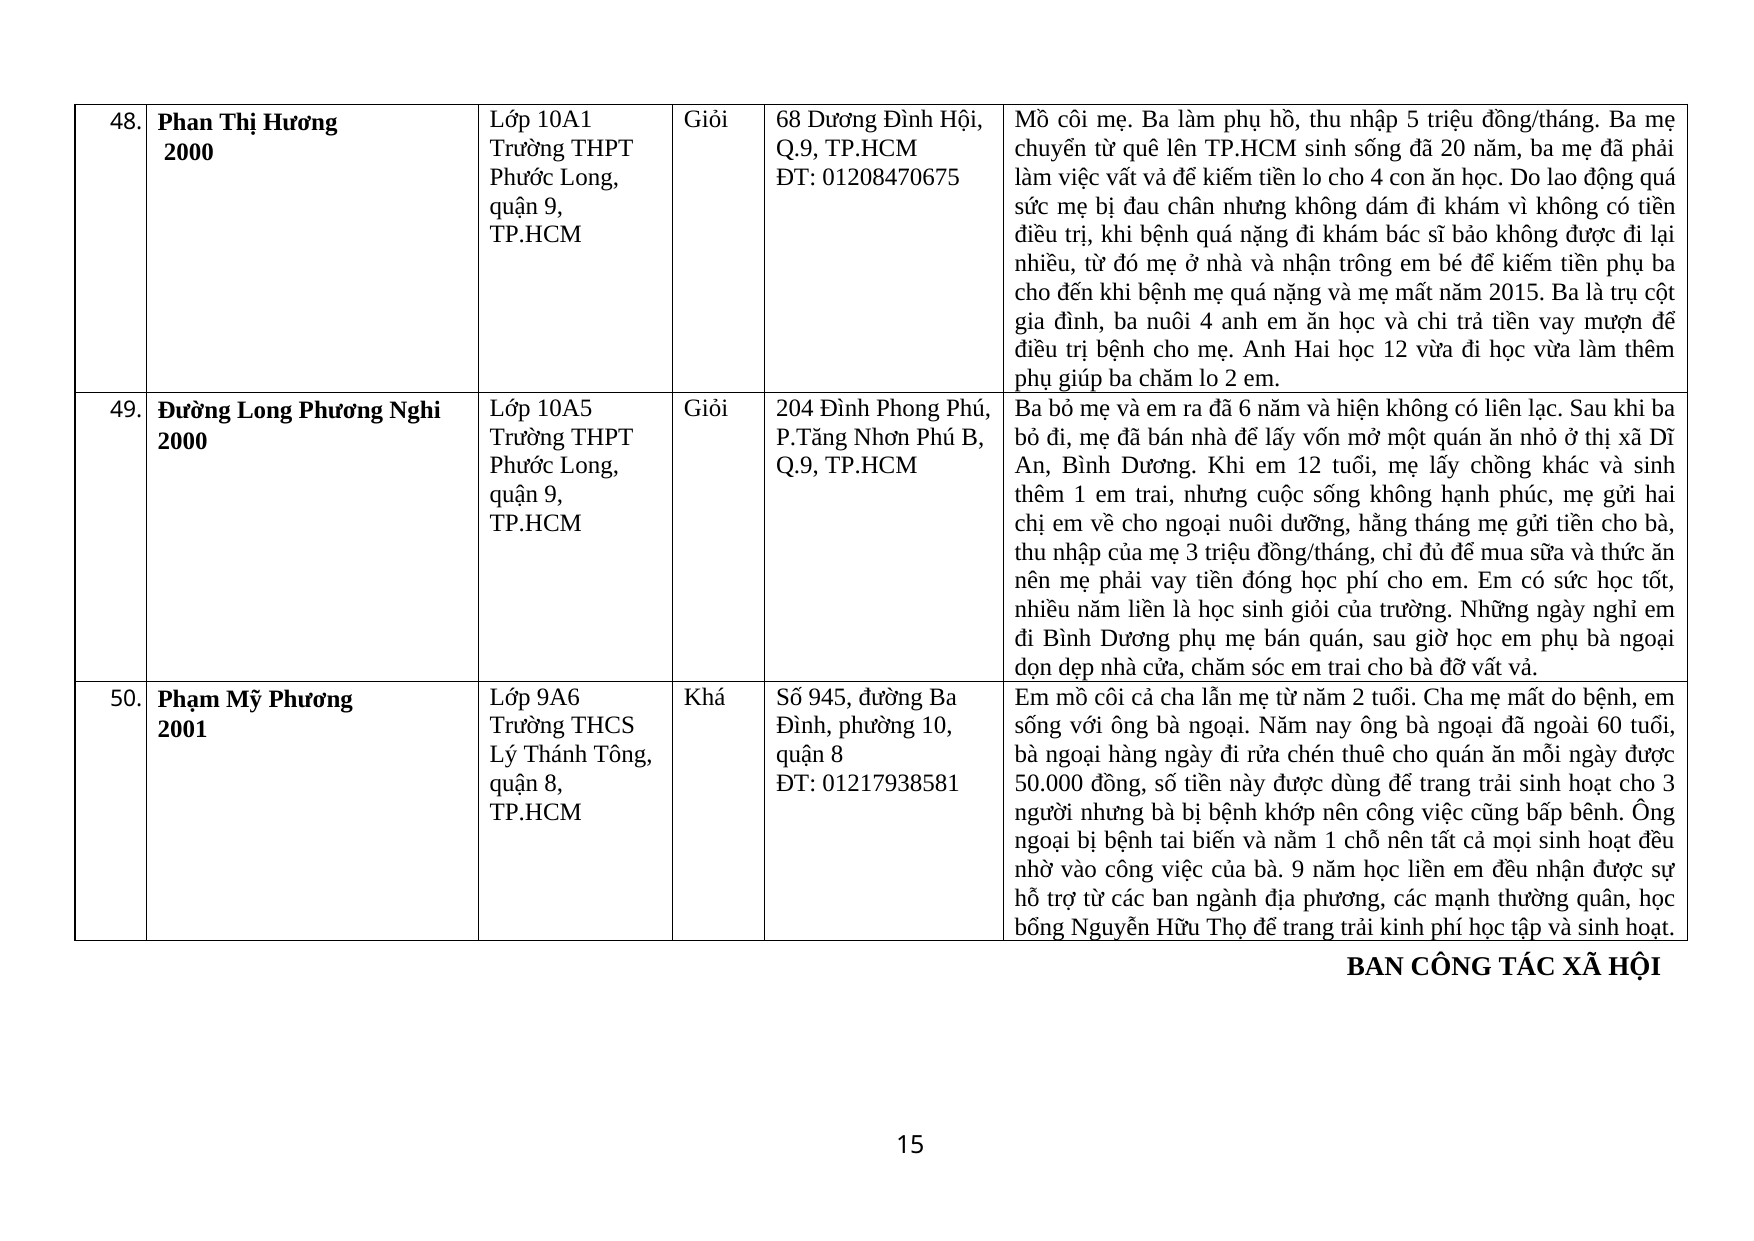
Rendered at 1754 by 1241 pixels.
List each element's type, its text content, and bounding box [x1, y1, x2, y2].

table_cell Khá [673, 682, 764, 940]
table_cell [76, 393, 146, 681]
table_cell Số 945, đường Ba Đình, phường 10, quận 8 ĐT: 01217938581 [765, 682, 1003, 940]
table_cell Giỏi [673, 393, 764, 681]
table_cell 68 Dương Đình Hội, Q.9, TP.HCM ĐT: 01208470675 [765, 105, 1003, 392]
table_cell Ba bỏ mẹ và em ra đã 6 năm và hiện không có liên lạc. Sau khi ba bỏ đi, mẹ đã bán nhà để lấy vốn mở một quán ăn nhỏ ở thị xã Dĩ An, Bình Dương. Khi em 12 tuổi, mẹ lấy chồng khác và sinh thêm 1 em trai, nhưng cuộc sống không hạnh phúc, mẹ gửi hai chị em về cho ngoại nuôi dưỡng, hằng tháng mẹ gửi tiền cho bà, thu nhập của mẹ 3 triệu đồng/tháng, chỉ đủ để mua sữa và thức ăn nên mẹ phải vay tiền đóng học phí cho em. Em có sức học tốt, nhiều năm liền là học sinh giỏi của trường. Những ngày nghỉ em đi Bình Dương phụ mẹ bán quán, sau giờ học em phụ bà ngoại dọn dẹp nhà cửa, chăm sóc em trai cho bà đỡ vất vả. [1004, 393, 1687, 681]
table_cell Lớp 10A5 Trường THPT Phước Long, quận 9, TP.HCM [479, 393, 672, 681]
table_cell [76, 682, 146, 940]
table_cell Mồ côi mẹ. Ba làm phụ hồ, thu nhập 5 triệu đồng/tháng. Ba mẹ chuyển từ quê lên TP.HCM sinh sống đã 20 năm, ba mẹ đã phải làm việc vất vả để kiếm tiền lo cho 4 con ăn học. Do lao động quá sức mẹ bị đau chân nhưng không dám đi khám vì không có tiền điều trị, khi bệnh quá nặng đi khám bác sĩ bảo không được đi lại nhiều, từ đó mẹ ở nhà và nhận trông em bé để kiếm tiền phụ ba cho đến khi bệnh mẹ quá nặng và mẹ mất năm 2015. Ba là trụ cột gia đình, ba nuôi 4 anh em ăn học và chi trả tiền vay mượn để điều trị bệnh cho mẹ. Anh Hai học 12 vừa đi học vừa làm thêm phụ giúp ba chăm lo 2 em. [1004, 105, 1687, 392]
table_cell Lớp 10A1 Trường THPT Phước Long, quận 9, TP.HCM [479, 105, 672, 392]
table_cell Phan Thị Hương 2000 [147, 105, 478, 392]
table_cell [76, 105, 146, 392]
table_cell Lớp 9A6 Trường THCS Lý Thánh Tông, quận 8, TP.HCM [479, 682, 672, 940]
table_cell Phạm Mỹ Phương 2001 [147, 682, 478, 940]
table_cell Em mồ côi cả cha lẫn mẹ từ năm 2 tuổi. Cha mẹ mất do bệnh, em sống với ông bà ngoại. Năm nay ông bà ngoại đã ngoài 60 tuổi, bà ngoại hàng ngày đi rửa chén thuê cho quán ăn mỗi ngày được 50.000 đồng, số tiền này được dùng để trang trải sinh hoạt cho 3 người nhưng bà bị bệnh khớp nên công việc cũng bấp bênh. Ông ngoại bị bệnh tai biến và nằm 1 chỗ nên tất cả mọi sinh hoạt đều nhờ vào công việc của bà. 9 năm học liền em đều nhận được sự hỗ trợ từ các ban ngành địa phương, các mạnh thường quân, học bổng Nguyễn Hữu Thọ để trang trải kinh phí học tập và sinh hoạt. [1004, 682, 1687, 940]
table_cell Giỏi [673, 105, 764, 392]
text BAN CÔNG TÁC XÃ HỘI [150, 950, 1661, 981]
table_cell Đường Long Phương Nghi 2000 [147, 393, 478, 681]
table_cell 204 Đình Phong Phú, P.Tăng Nhơn Phú B, Q.9, TP.HCM [765, 393, 1003, 681]
